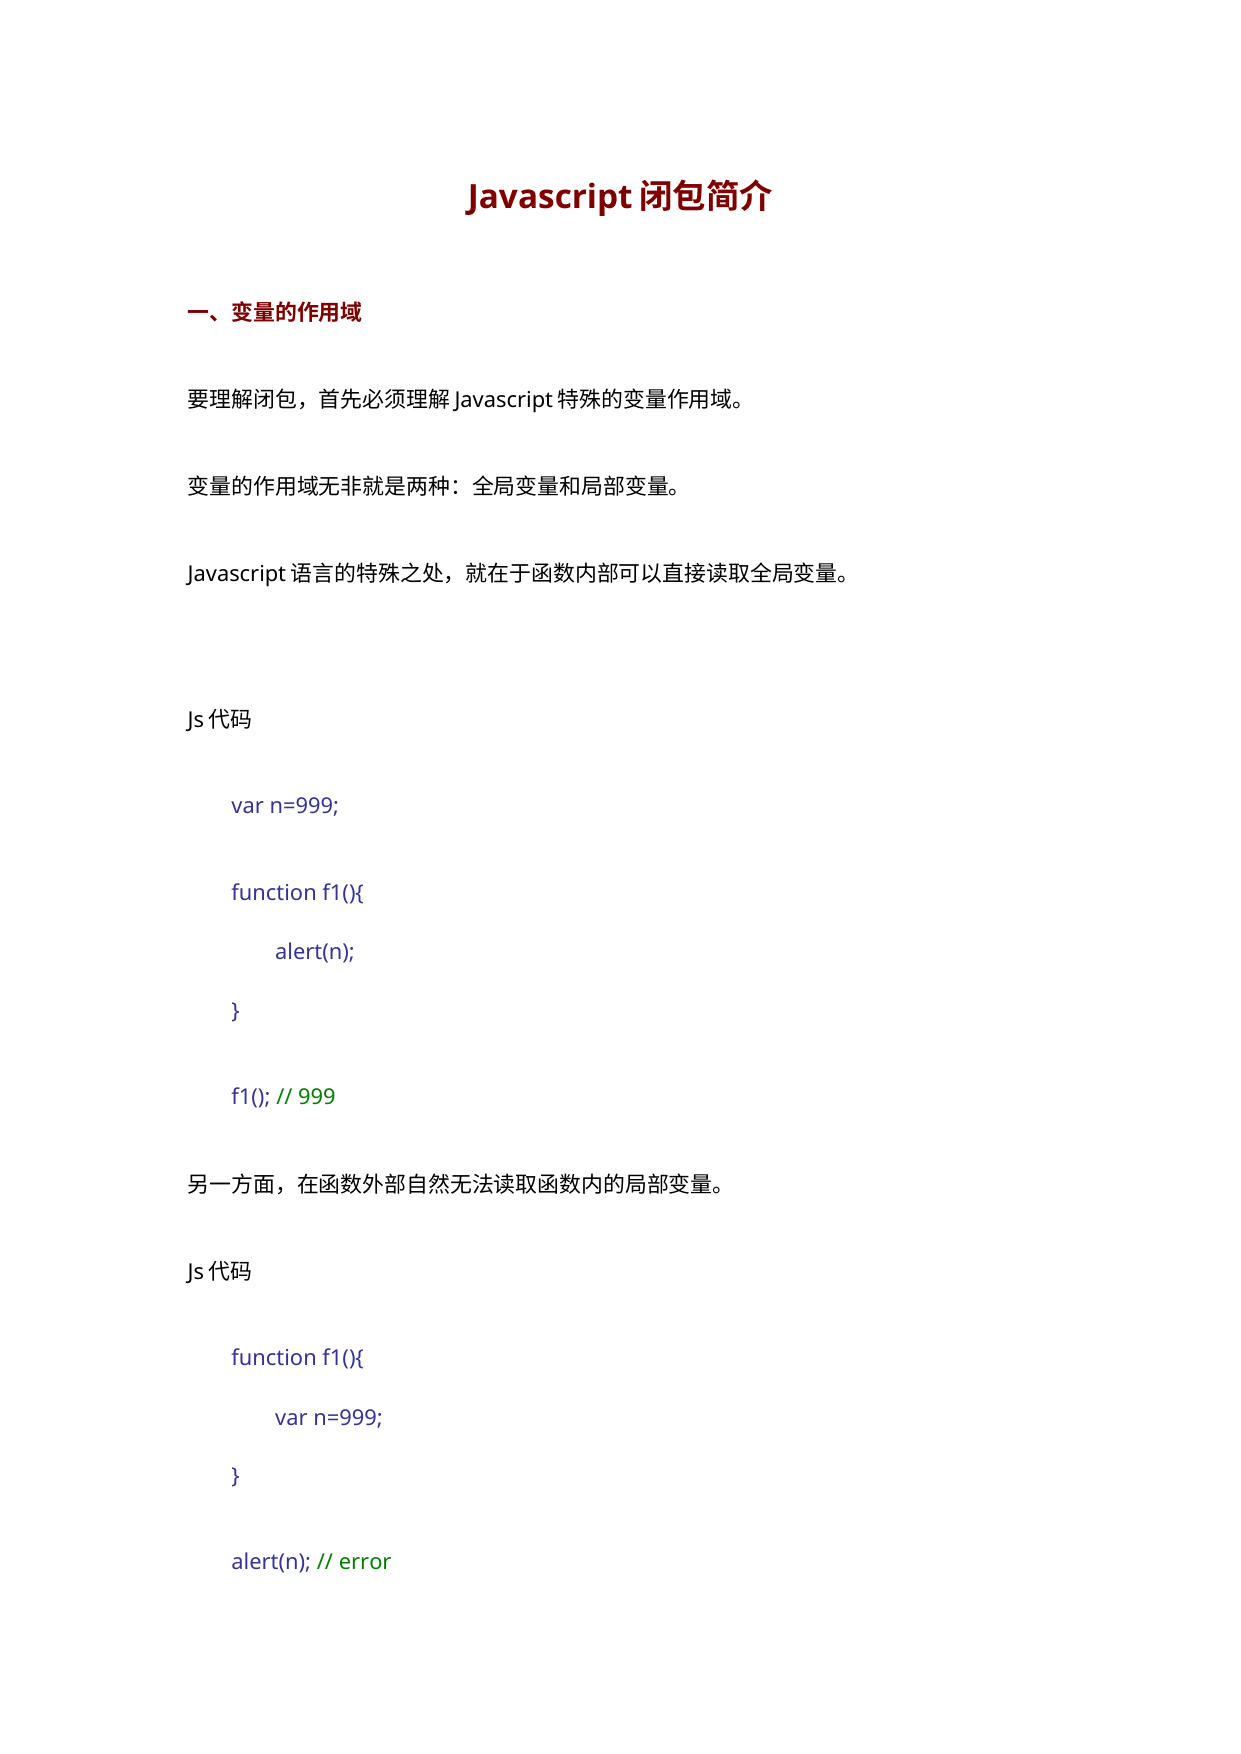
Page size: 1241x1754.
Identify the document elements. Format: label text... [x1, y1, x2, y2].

text Js代码 [187, 643, 1053, 734]
text Js代码 [187, 1254, 1053, 1286]
text var n=999; [187, 788, 1053, 821]
text Javascript闭包简介 [187, 162, 1053, 227]
text 要理解闭包，首先必须理解Javascript特殊的变量作用域。 [187, 382, 1053, 414]
text alert(n); // error [187, 1545, 1053, 1577]
text f1(); // 999 [187, 1079, 1053, 1112]
text function f1(){ var n=999; } [187, 1341, 1053, 1490]
text 一、变量的作用域 [187, 295, 1053, 327]
text 另一方面，在函数外部自然无法读取函数内的局部变量。 [187, 1167, 1053, 1199]
text 变量的作用域无非就是两种：全局变量和局部变量。 [187, 469, 1053, 501]
text Javascript语言的特殊之处，就在于函数内部可以直接读取全局变量。 [187, 556, 1053, 588]
text function f1(){ alert(n); } [187, 876, 1053, 1025]
